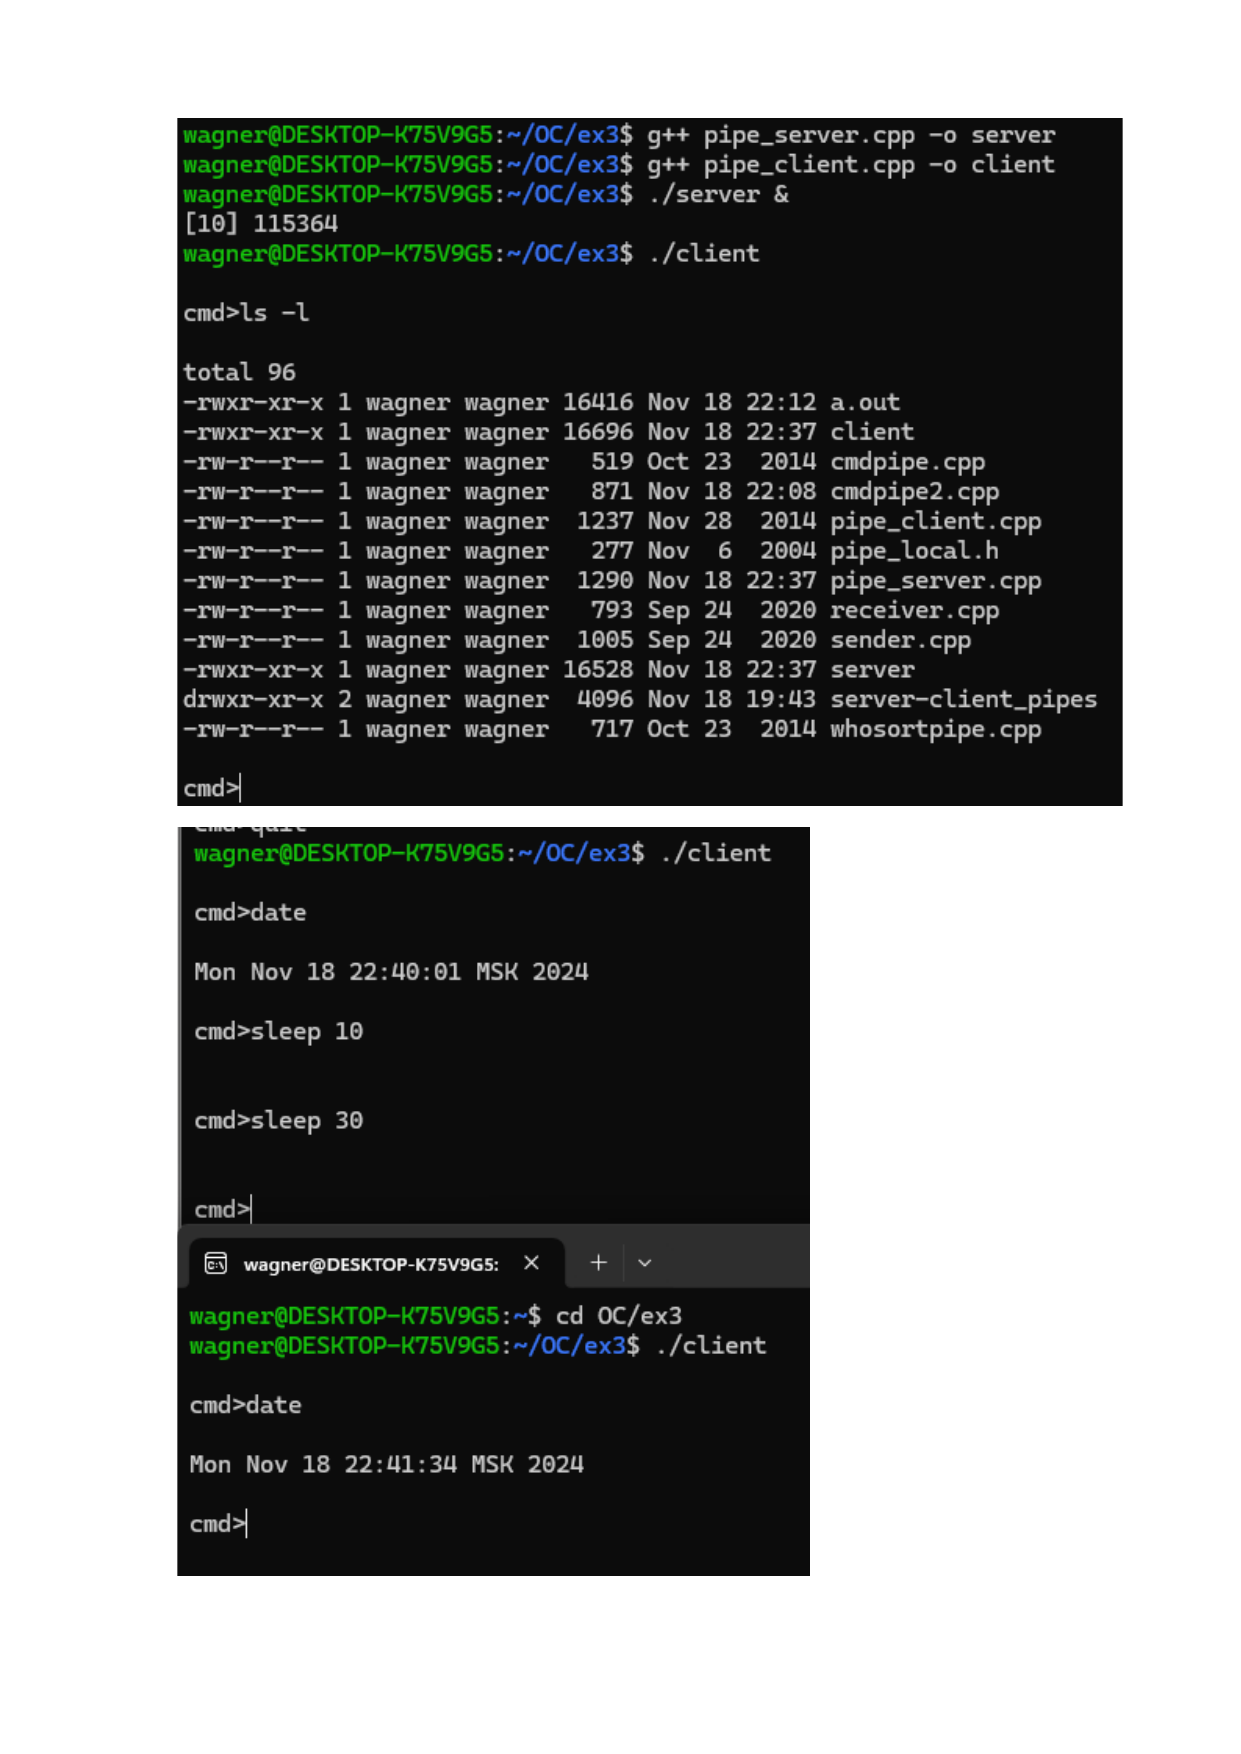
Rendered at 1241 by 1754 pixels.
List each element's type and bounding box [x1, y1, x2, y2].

picture [177, 118, 1123, 806]
picture [177, 827, 810, 1576]
